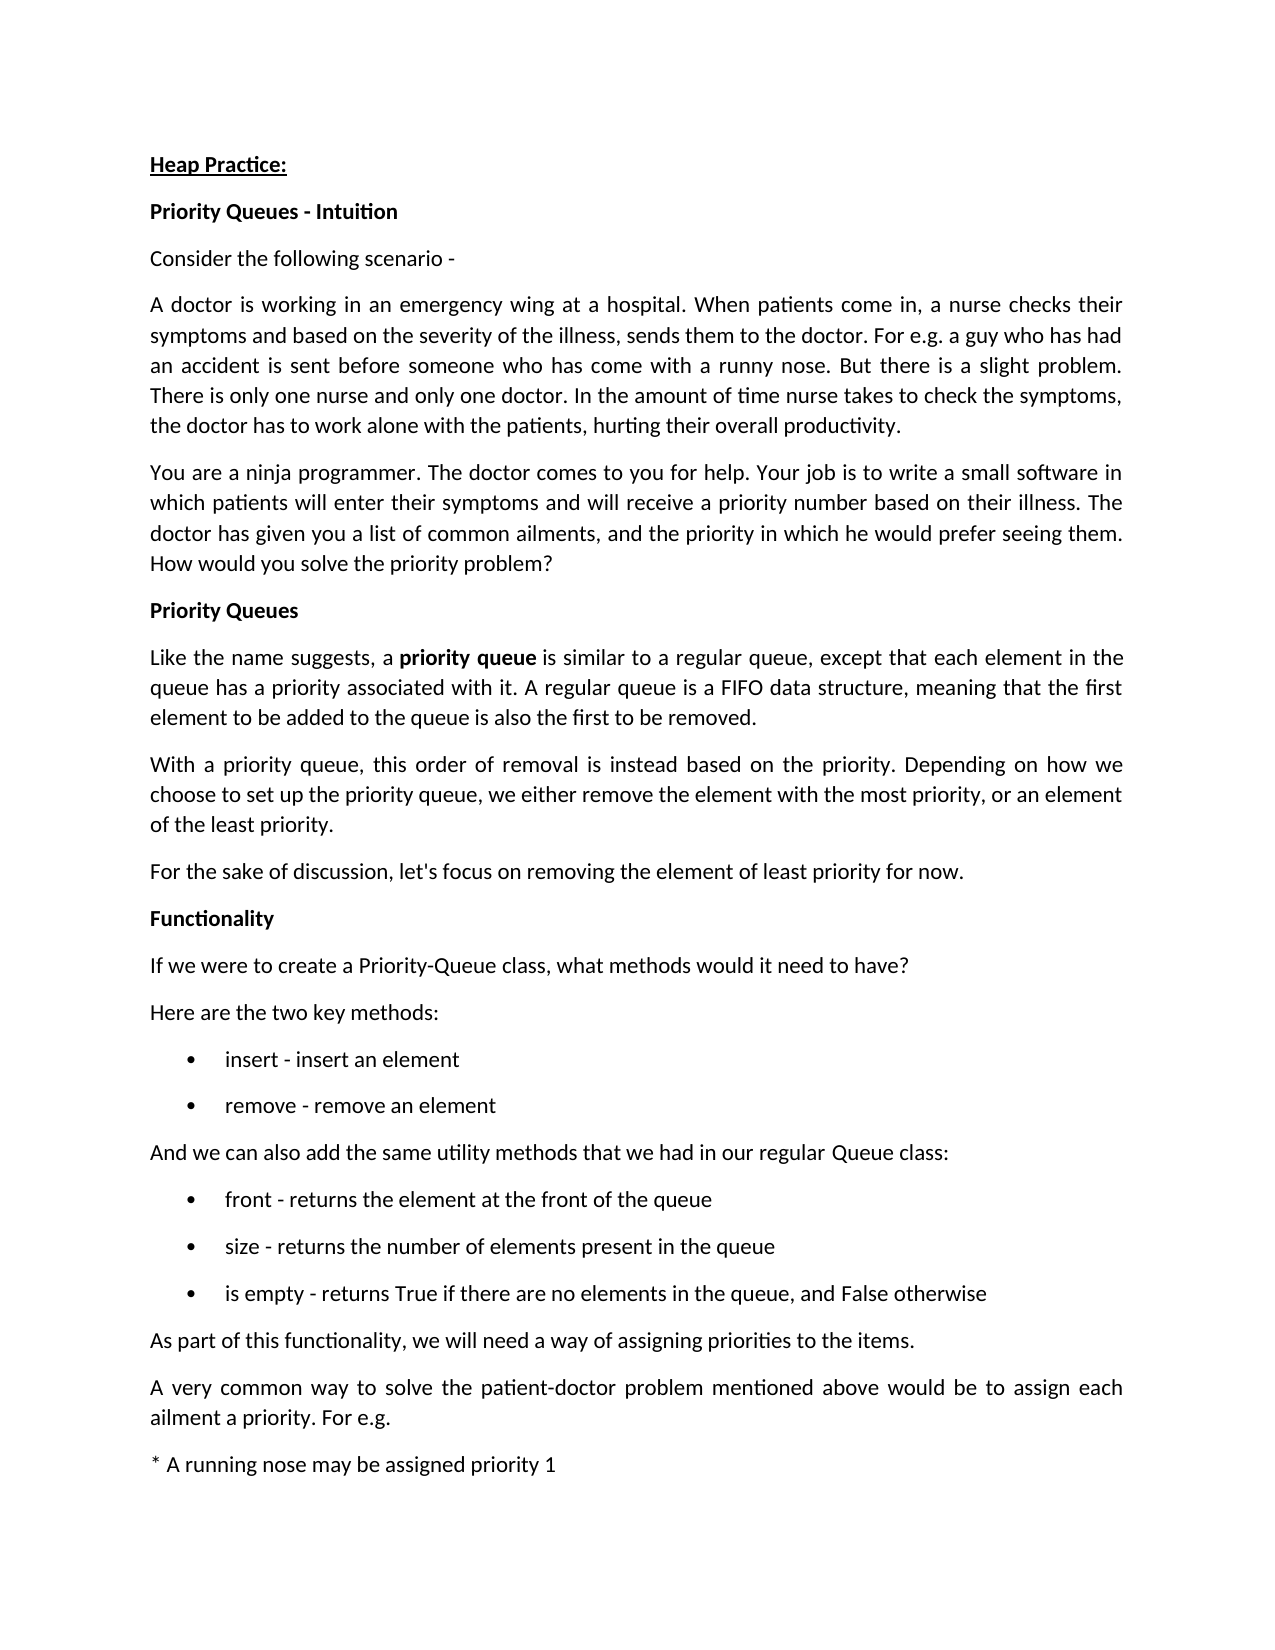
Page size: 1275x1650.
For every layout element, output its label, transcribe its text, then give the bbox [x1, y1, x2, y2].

text Priority Queues [150, 596, 1125, 624]
text As part of this functionality, we will need a way of assigning priorities to the items. [150, 1326, 1125, 1354]
list insert - insert an element [187, 1045, 1125, 1073]
list size - returns the number of elements present in the queue [187, 1232, 1125, 1260]
text Consider the following scenario - [150, 244, 1125, 272]
text Heap Practice: [150, 150, 1125, 178]
text With a priority queue, this order of removal is instead based on the priority. Depending on how we choose to set up the priority queue, we either remove the element with the most priority, or an element of the least priority. [150, 750, 1125, 838]
text A very common way to solve the patient-doctor problem mentioned above would be to assign each ailment a priority. For e.g. [150, 1373, 1125, 1431]
text You are a ninja programmer. The doctor comes to you for help. Your job is to write a small software in which patients will enter their symptoms and will receive a priority number based on their illness. The doctor has given you a list of common ailments, and the priority in which he would prefer seeing them. How would you solve the priority problem? [150, 458, 1125, 577]
text Here are the two key methods: [150, 998, 1125, 1026]
text For the sake of discussion, let's focus on removing the element of least priority for now. [150, 857, 1125, 885]
list remove - remove an element [187, 1092, 1125, 1120]
text Like the name suggests, a priority queue is similar to a regular queue, except that each element in the queue has a priority associated with it. A regular queue is a FIFO data structure, meaning that the first element to be added to the queue is also the first to be removed. [150, 643, 1125, 731]
text And we can also add the same utility methods that we had in our regular Queue class: [150, 1138, 1125, 1167]
list front - returns the element at the front of the queue [187, 1185, 1125, 1213]
text Priority Queues - Intuition [150, 197, 1125, 225]
text If we were to create a Priority-Queue class, what methods would it need to have? [150, 951, 1125, 979]
list is empty - returns True if there are no elements in the queue, and False otherwise [187, 1279, 1125, 1307]
text Functionality [150, 904, 1125, 932]
text * A running nose may be assigned priority 1 [150, 1450, 1125, 1478]
text A doctor is working in an emergency wing at a hospital. When patients come in, a nurse checks their symptoms and based on the severity of the illness, sends them to the doctor. For e.g. a guy who has had an accident is sent before someone who has come with a runny nose. But there is a slight problem. There is only one nurse and only one doctor. In the amount of time nurse takes to check the symptoms, the doctor has to work alone with the patients, hurting their overall productivity. [150, 291, 1125, 439]
